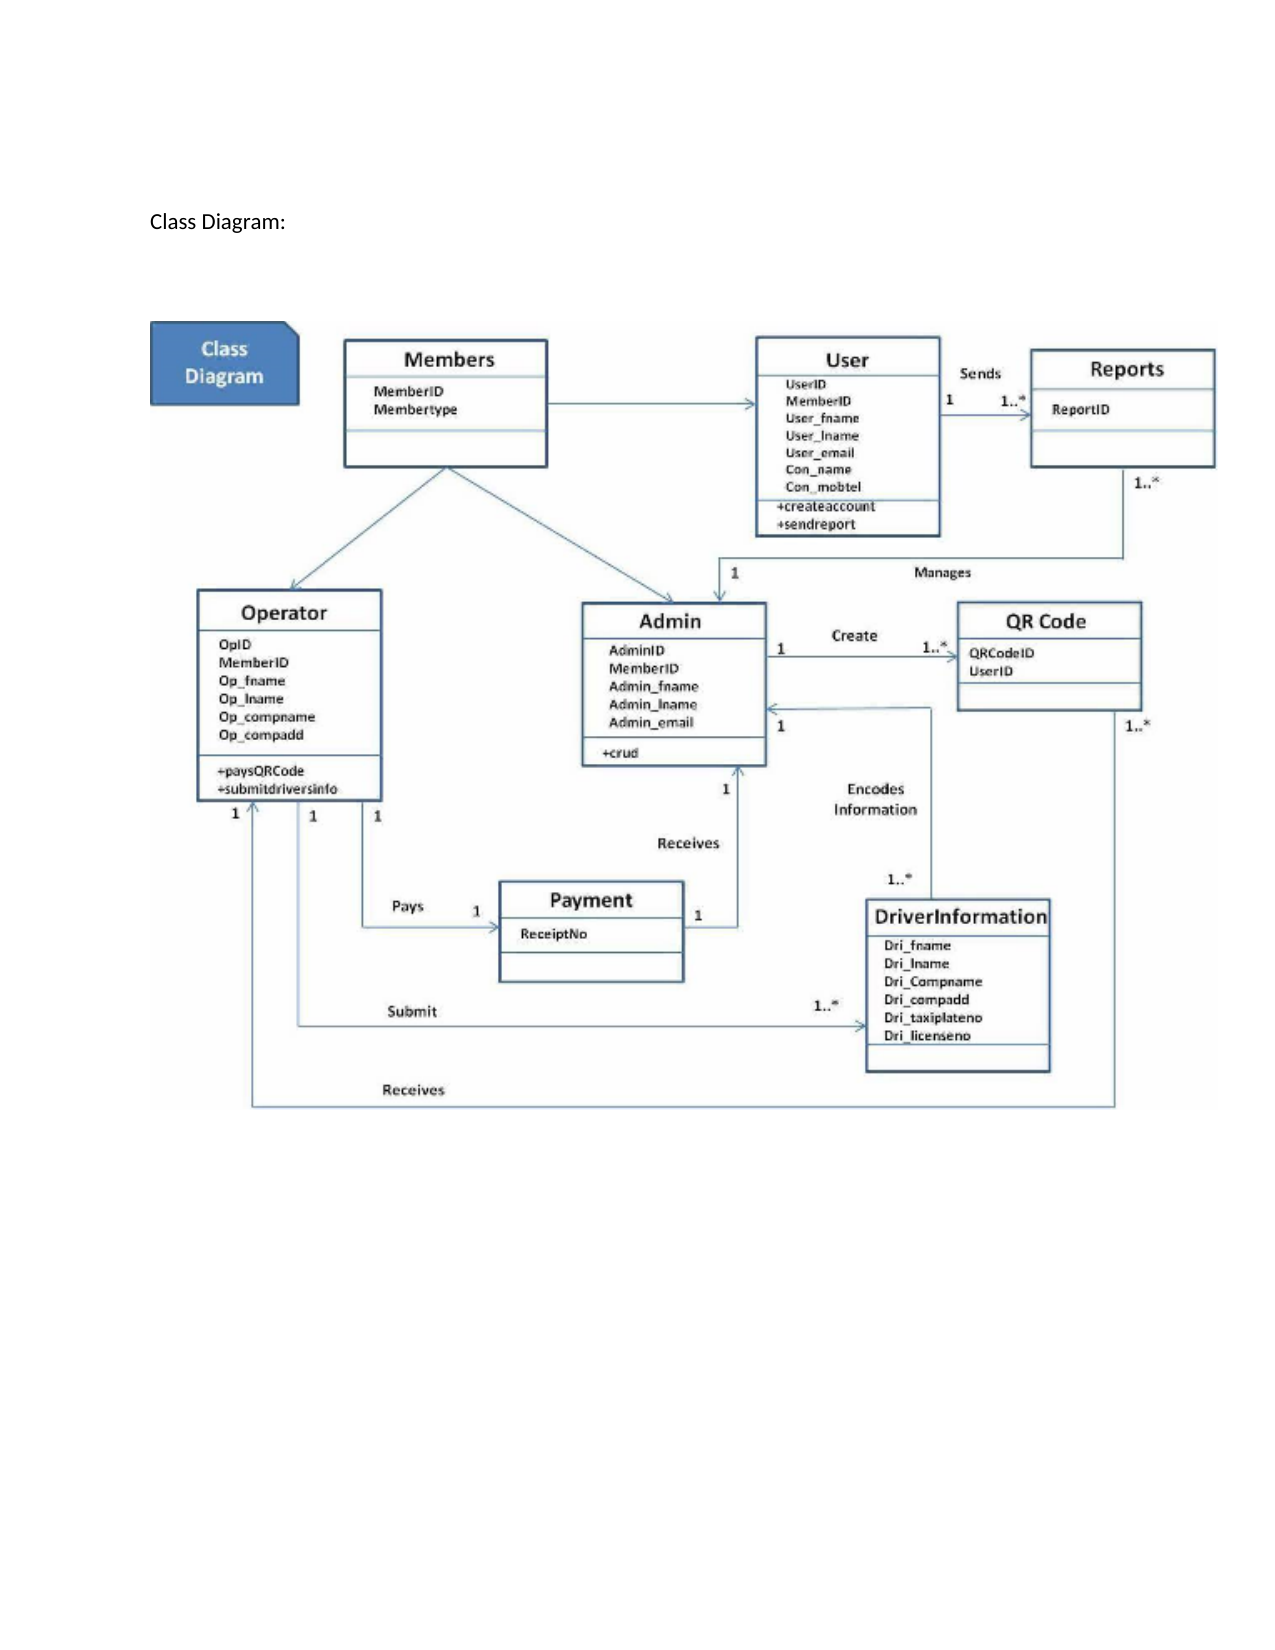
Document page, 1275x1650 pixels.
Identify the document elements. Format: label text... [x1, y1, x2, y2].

picture [150, 321, 1271, 1159]
text Class Diagram: [150, 207, 1125, 235]
